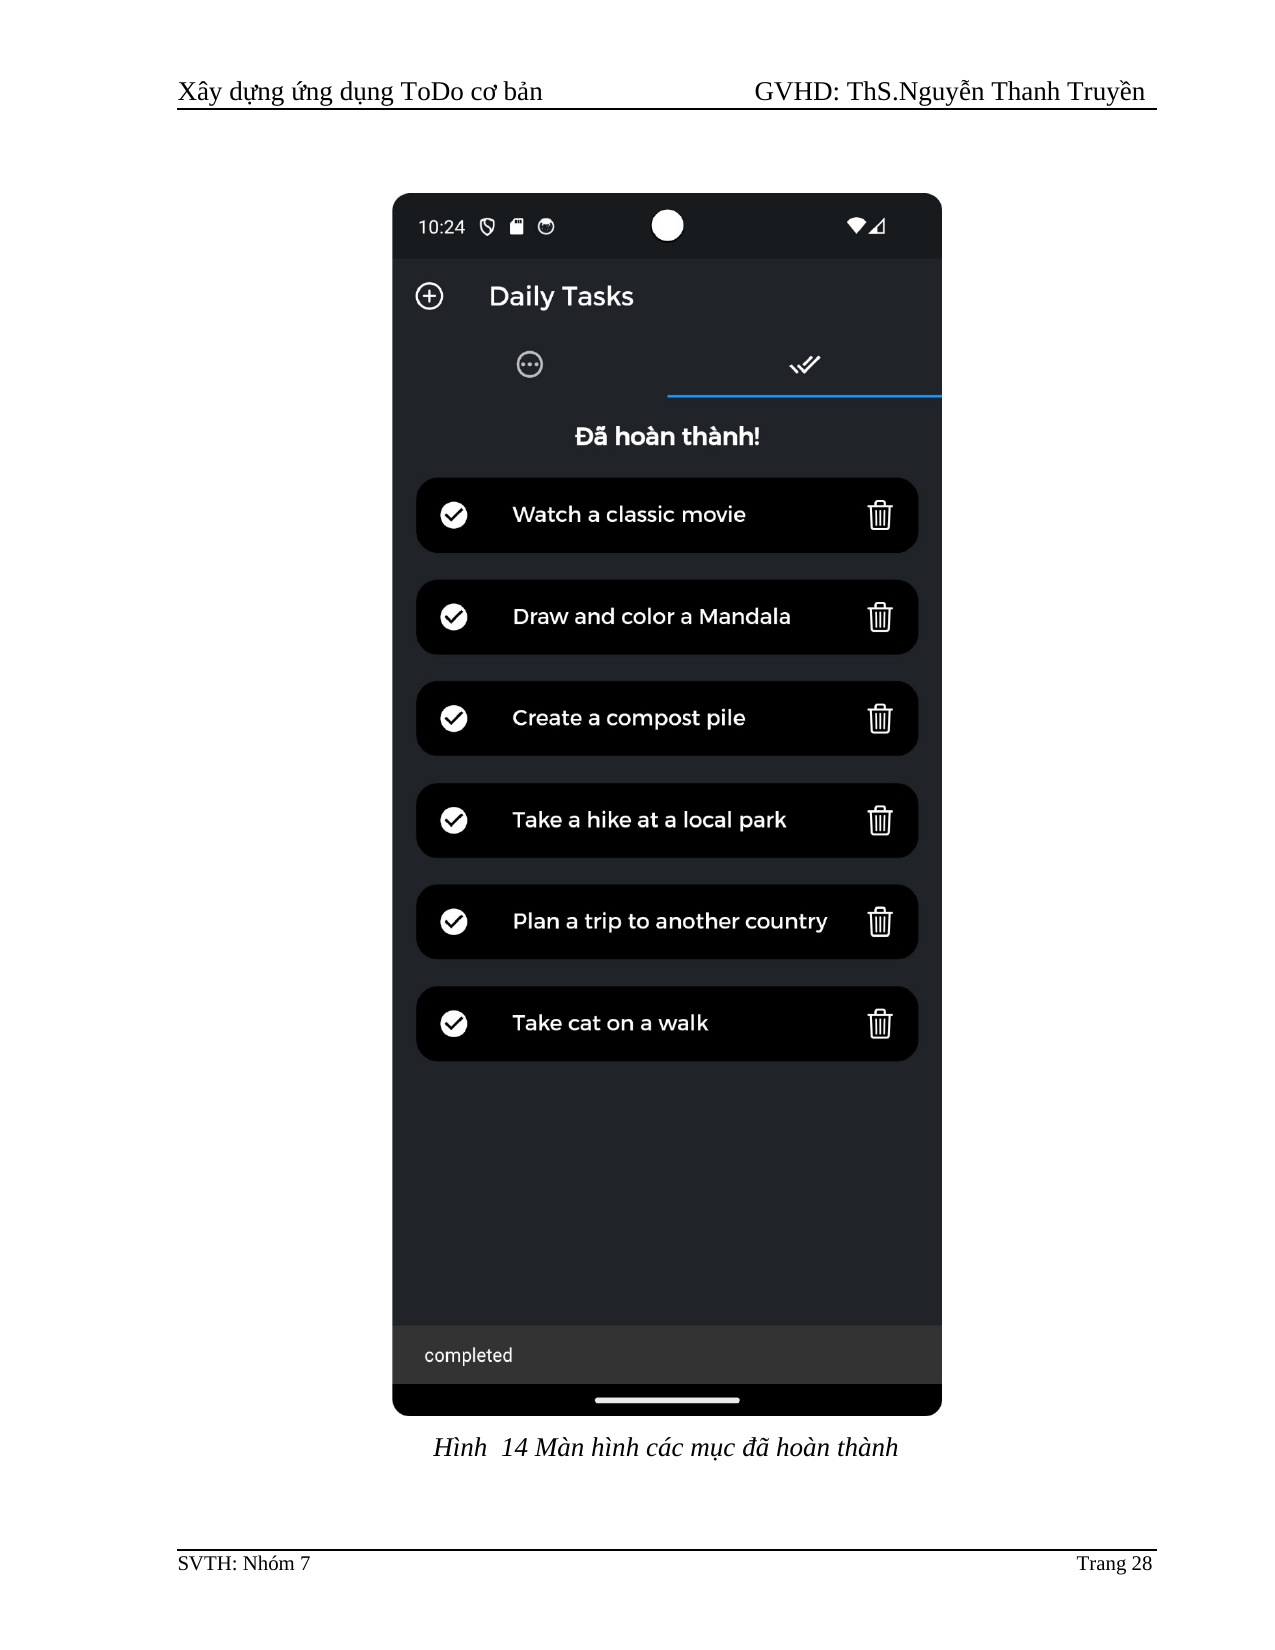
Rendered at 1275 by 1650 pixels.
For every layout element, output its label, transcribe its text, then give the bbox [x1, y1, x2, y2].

picture [392, 193, 942, 1416]
text Hình 14 Màn hình các mục đã hoàn thành [177, 1431, 1157, 1462]
